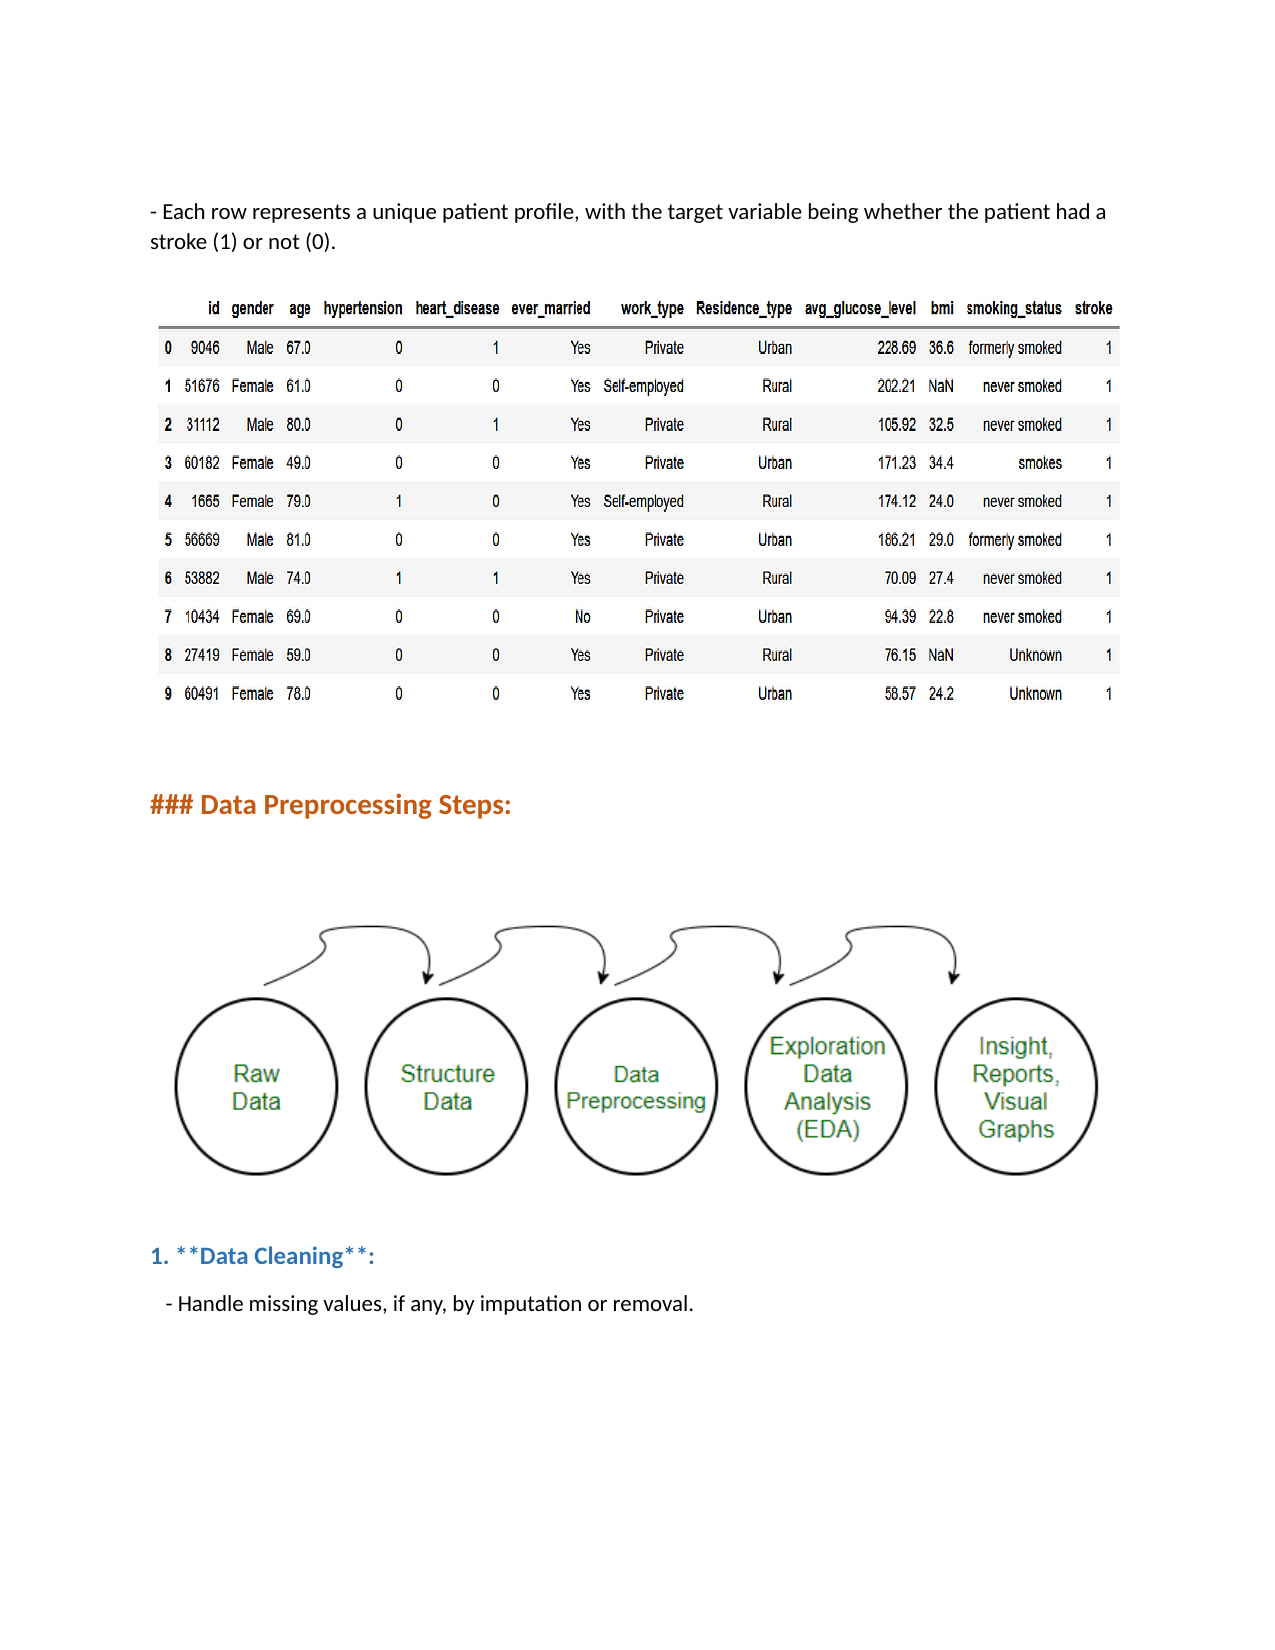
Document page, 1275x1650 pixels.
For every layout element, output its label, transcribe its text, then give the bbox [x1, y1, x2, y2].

picture [150, 888, 1125, 1221]
text ### Data Preprocessing Steps: [150, 786, 1125, 822]
text 1. **Data Cleaning**: [150, 1240, 1125, 1270]
text - Handle missing values, if any, by imputation or removal. [150, 1289, 1125, 1317]
text - Each row represents a unique patient profile, with the target variable being whether the patient had a stroke (1) or not (0). [150, 197, 1125, 255]
picture [150, 273, 1125, 721]
